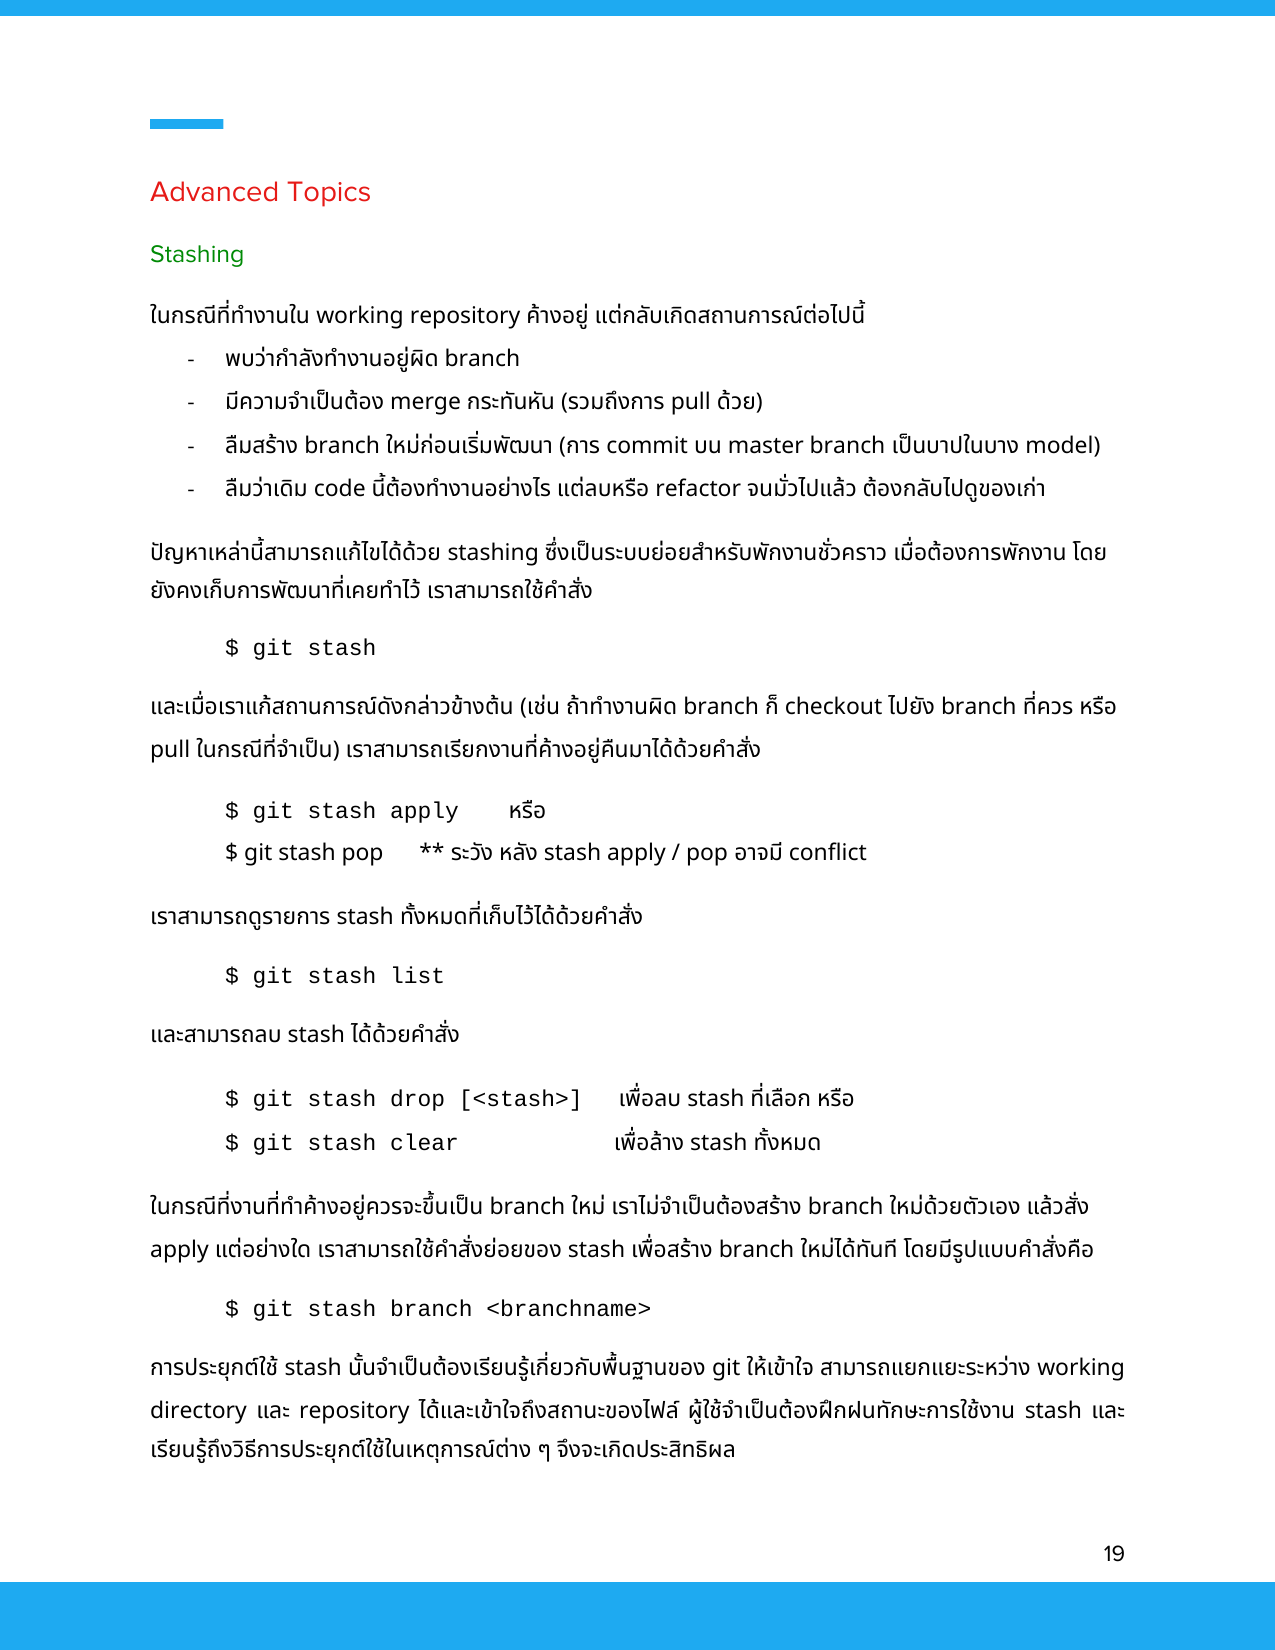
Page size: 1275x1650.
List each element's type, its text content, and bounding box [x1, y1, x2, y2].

list พบว่ากำลังทำงานอยู่ผิด branch [187, 342, 1125, 377]
list ลืมว่าเดิม code นี้ต้องทำงานอย่างไร แต่ลบหรือ refactor จนมั่วไปแล้ว ต้องกลับไปดูของเก่า [187, 472, 1125, 507]
text $ git stash [150, 636, 1125, 662]
subtitle Advanced Topics [150, 174, 1125, 210]
subtitle Stashing [150, 240, 1125, 270]
picture [0, 0, 1275, 16]
text และสามารถลบ stash ได้ด้วยคำสั่ง [150, 1018, 1125, 1053]
text $ git stash drop [<stash>] เพื่อลบ stash ที่เลือก หรือ $ git stash clear เพื่อล้าง stash ทั้งหมด [150, 1082, 1125, 1160]
picture [150, 119, 224, 129]
picture [0, 1582, 1275, 1650]
text $ git stash list [150, 964, 1125, 990]
text เราสามารถดูรายการ stash ทั้งหมดที่เก็บไว้ได้ด้วยคำสั่ง [150, 900, 1125, 935]
list มีความจำเป็นต้อง merge กระทันหัน (รวมถึงการ pull ด้วย) [187, 385, 1125, 420]
text $ git stash branch <branchname> [150, 1297, 1125, 1323]
text ปัญหาเหล่านี้สามารถแก้ไขได้ด้วย stashing ซึ่งเป็นระบบย่อยสำหรับพักงานชั่วคราว เมื่อต้องการพักงาน โดยยังคงเก็บการพัฒนาที่เคยทำไว้ เราสามารถใช้คำสั่ง [150, 536, 1125, 608]
list ลืมสร้าง branch ใหม่ก่อนเริ่มพัฒนา (การ commit บน master branch เป็นบาปในบาง model) [187, 429, 1125, 463]
text ในกรณีที่ทำงานใน working repository ค้างอยู่ แต่กลับเกิดสถานการณ์ต่อไปนี้ [150, 299, 1125, 333]
text และเมื่อเราแก้สถานการณ์ดังกล่าวข้างต้น (เช่น ถ้าทำงานผิด branch ก็ checkout ไปยัง branch ที่ควร หรือ pull ในกรณีที่จำเป็น) เราสามารถเรียกงานที่ค้างอยู่คืนมาได้ด้วยคำสั่ง [150, 690, 1125, 768]
text การประยุกต์ใช้ stash นั้นจำเป็นต้องเรียนรู้เกี่ยวกับพื้นฐานของ git ให้เข้าใจ สามารถแยกแยะระหว่าง working directory และ repository ได้และเข้าใจถึงสถานะของไฟล์ ผู้ใช้จำเป็นต้องฝึกฝนทักษะการใช้งาน stash และเรียนรู้ถึงวิธีการประยุกต์ใช้ในเหตุการณ์ต่าง ๆ จึงจะเกิดประสิทธิผล [150, 1351, 1125, 1466]
text $ git stash apply หรือ $ git stash pop ** ระวัง หลัง stash apply / pop อาจมี conflict [150, 798, 1125, 871]
text ในกรณีที่งานที่ทำค้างอยู่ควรจะขึ้นเป็น branch ใหม่ เราไม่จำเป็นต้องสร้าง branch ใหม่ด้วยตัวเอง แล้วสั่ง apply แต่อย่างใด เราสามารถใช้คำสั่งย่อยของ stash เพื่อสร้าง branch ใหม่ได้ทันที โดยมีรูปแบบคำสั่งคือ [150, 1190, 1125, 1268]
